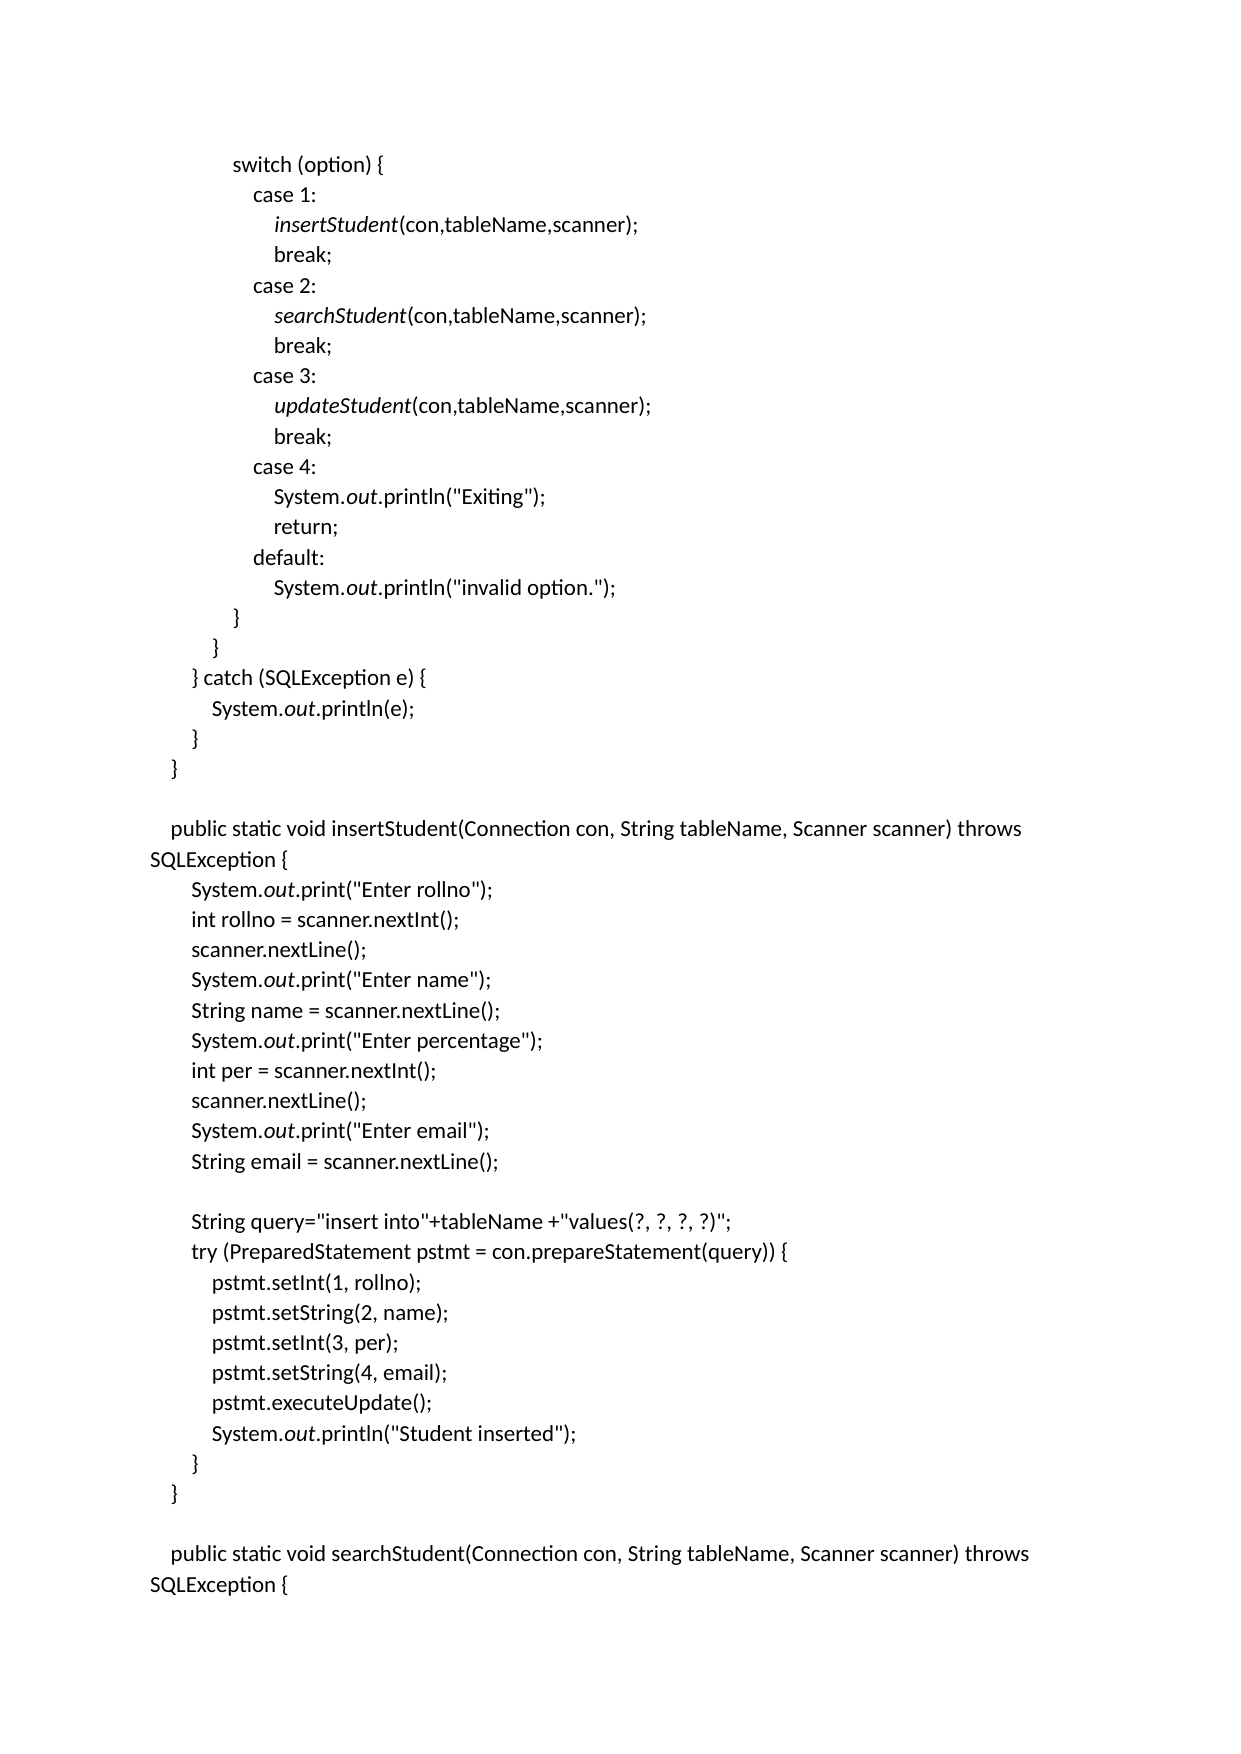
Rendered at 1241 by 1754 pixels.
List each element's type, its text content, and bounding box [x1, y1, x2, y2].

text pstmt.setInt(1, rollno); [150, 1268, 1090, 1296]
text public static void searchStudent(Connection con, String tableName, Scanner scanner) throws SQLException { [150, 1539, 1090, 1598]
text pstmt.setString(2, name); [150, 1298, 1090, 1326]
text System.out.println(e); [150, 694, 1090, 722]
text case 1: [150, 180, 1090, 208]
text pstmt.setString(4, email); [150, 1358, 1090, 1386]
text case 3: [150, 361, 1090, 389]
text break; [150, 241, 1090, 269]
text case 4: [150, 452, 1090, 480]
text pstmt.setInt(3, per); [150, 1328, 1090, 1356]
text System.out.print("Enter name"); [150, 966, 1090, 994]
text updateStudent(con,tableName,scanner); [150, 392, 1090, 420]
text switch (option) { [150, 150, 1090, 178]
text case 2: [150, 271, 1090, 299]
text } [150, 754, 1090, 782]
text System.out.print("Enter rollno"); [150, 875, 1090, 903]
text System.out.println("invalid option."); [150, 573, 1090, 601]
text } [150, 633, 1090, 661]
text String query="insert into"+tableName +"values(?, ?, ?, ?)"; [150, 1207, 1090, 1235]
text insertStudent(con,tableName,scanner); [150, 210, 1090, 238]
text break; [150, 422, 1090, 450]
text try (PreparedStatement pstmt = con.prepareStatement(query)) { [150, 1237, 1090, 1266]
text System.out.print("Enter percentage"); [150, 1026, 1090, 1054]
text System.out.println("Exiting"); [150, 482, 1090, 510]
text } [150, 603, 1090, 631]
text default: [150, 543, 1090, 571]
text searchStudent(con,tableName,scanner); [150, 301, 1090, 329]
text scanner.nextLine(); [150, 935, 1090, 963]
text String name = scanner.nextLine(); [150, 996, 1090, 1024]
text return; [150, 512, 1090, 541]
text } [150, 1449, 1090, 1477]
text public static void insertStudent(Connection con, String tableName, Scanner scanner) throws SQLException { [150, 814, 1090, 873]
text pstmt.executeUpdate(); [150, 1388, 1090, 1417]
text break; [150, 331, 1090, 359]
text System.out.print("Enter email"); [150, 1117, 1090, 1145]
text System.out.println("Student inserted"); [150, 1419, 1090, 1447]
text int rollno = scanner.nextInt(); [150, 905, 1090, 933]
text } [150, 724, 1090, 752]
text scanner.nextLine(); [150, 1086, 1090, 1114]
text String email = scanner.nextLine(); [150, 1147, 1090, 1175]
text } catch (SQLException e) { [150, 663, 1090, 692]
text } [150, 1479, 1090, 1507]
text int per = scanner.nextInt(); [150, 1056, 1090, 1084]
